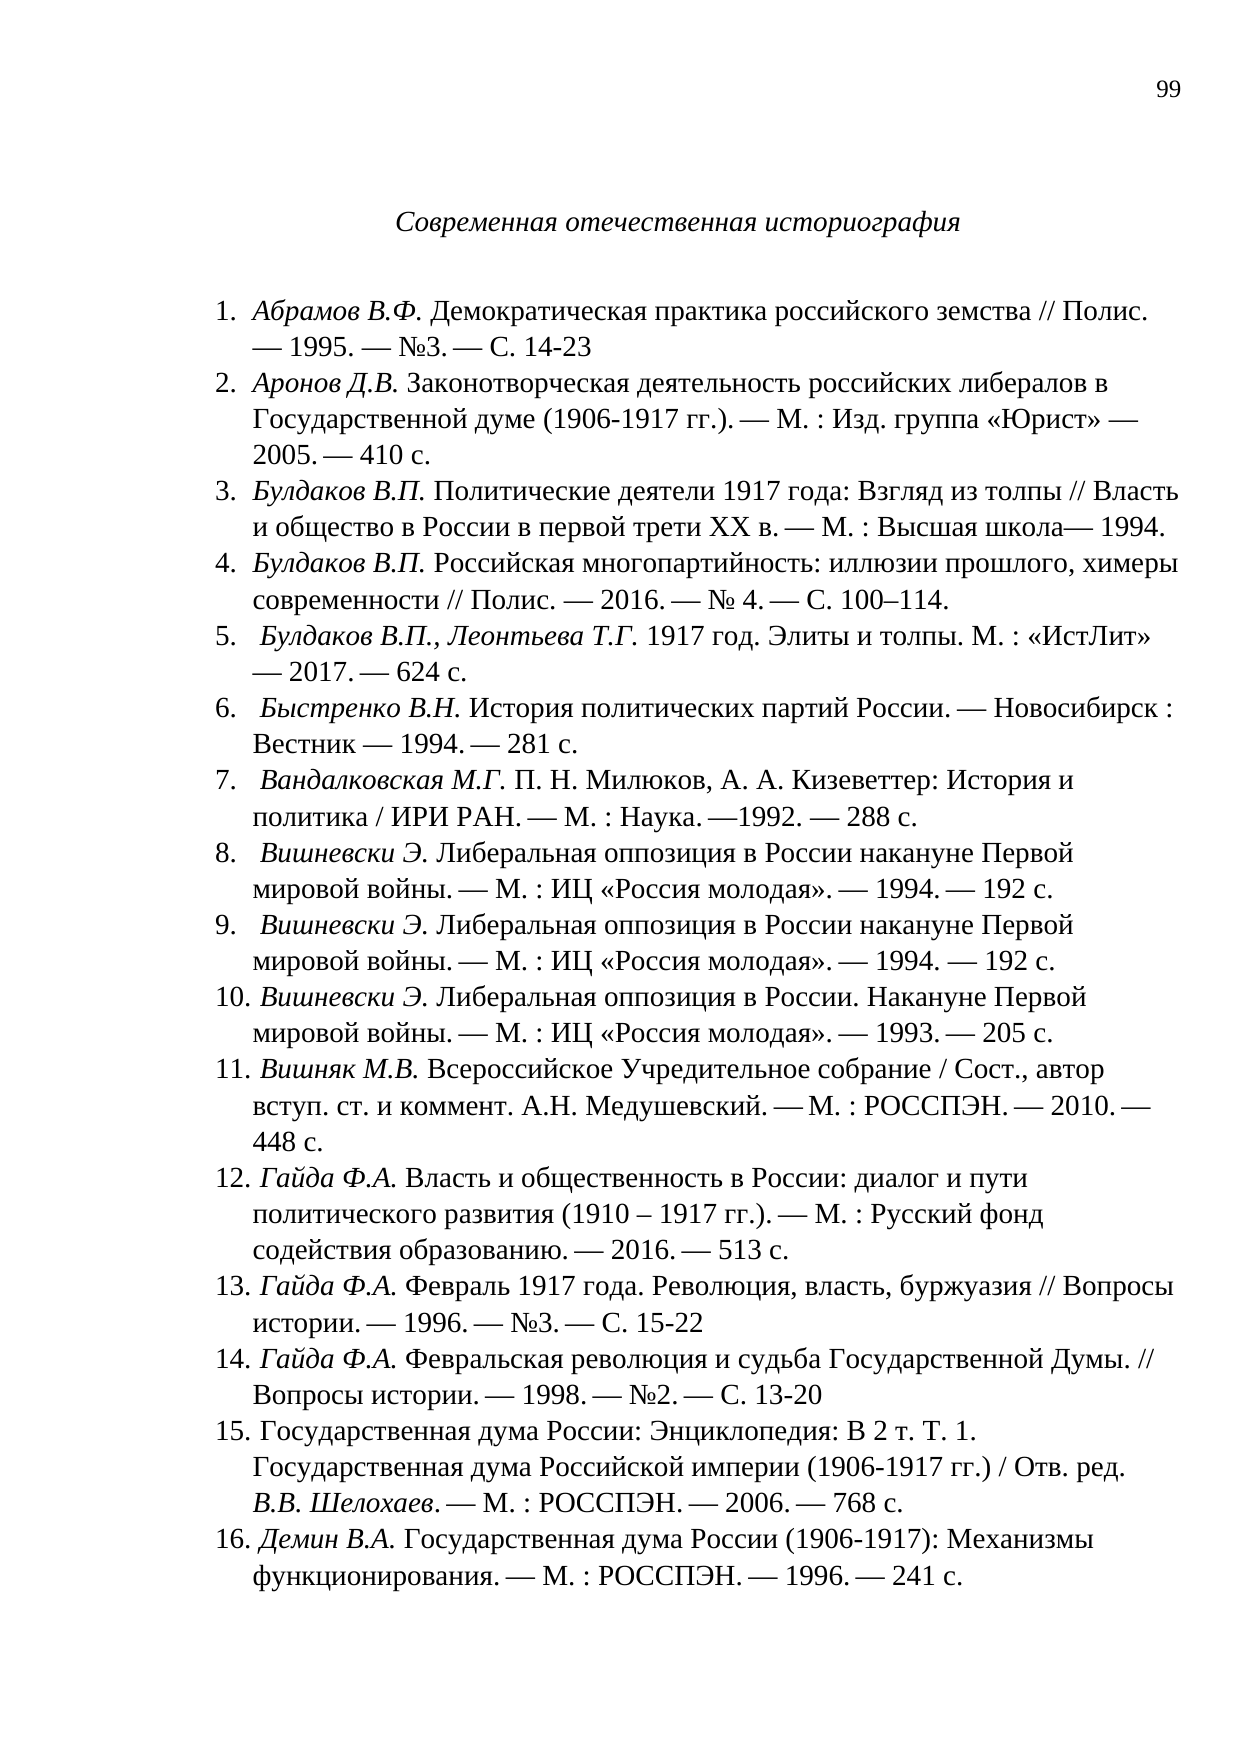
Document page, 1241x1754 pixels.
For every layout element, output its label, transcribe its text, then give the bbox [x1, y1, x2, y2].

list Государственная дума России: Энциклопедия: В 2 т. Т. 1. Государственная дума Российской империи (1906-1917 гг.) / Отв. ред. В.В. Шелохаев. — М. : РОССПЭН. — 2006. — 768 с. [215, 1413, 1181, 1519]
list Вишняк М.В. Всероссийское Учредительное собрание / Сост., автор вступ. ст. и коммент. А.Н. Медушевский. — М. : РОССПЭН. — 2010. — 448 с. [215, 1052, 1181, 1157]
list Быстренко В.Н. История политических партий России. — Новосибирск : Вестник — 1994. — 281 с. [215, 690, 1181, 760]
list Гайда Ф.А. Февральская революция и судьба Государственной Думы. // Вопросы истории. — 1998. — №2. — С. 13-20 [215, 1341, 1181, 1411]
list Вандалковская М.Г. П. Н. Милюков, А. А. Кизеветтер: История и политика / ИРИ РАН. — М. : Наука. —1992. — 288 с. [215, 762, 1181, 832]
list Булдаков В.П., Леонтьева Т.Г. 1917 год. Элиты и толпы. М. : «ИстЛит» — 2017. — 624 с. [215, 618, 1181, 688]
text Современная отечественная историография [177, 204, 1181, 237]
list Демин В.А. Государственная дума России (1906-1917): Механизмы функционирования. — М. : РОССПЭН. — 1996. — 241 с. [215, 1522, 1181, 1591]
list Гайда Ф.А. Февраль 1917 года. Революция, власть, буржуазия // Вопросы истории. — 1996. — №3. — С. 15-22 [215, 1268, 1181, 1338]
list Вишневски Э. Либеральная оппозиция в России накануне Первой мировой войны. — М. : ИЦ «Россия молодая». — 1994. — 192 с. [215, 907, 1181, 977]
list Вишневски Э. Либеральная оппозиция в России накануне Первой мировой войны. — М. : ИЦ «Россия молодая». — 1994. — 192 с. [215, 835, 1181, 904]
list Гайда Ф.А. Власть и общественность в России: диалог и пути политического развития (1910 – 1917 гг.). — М. : Русский фонд содействия образованию. — 2016. — 513 с. [215, 1160, 1181, 1266]
list Вишневски Э. Либеральная оппозиция в России. Накануне Первой мировой войны. — М. : ИЦ «Россия молодая». — 1993. — 205 с. [215, 979, 1181, 1049]
list Абрамов В.Ф. Демократическая практика российского земства // Полис. — 1995. — №3. — С. 14-23 [215, 293, 1181, 362]
list Булдаков В.П. Политические деятели 1917 года: Взгляд из толпы // Власть и общество в России в первой трети ХХ в. — М. : Высшая школа— 1994. [215, 473, 1181, 543]
list Булдаков В.П. Российская многопартийность: иллюзии прошлого, химеры современности // Полис. — 2016. — № 4. — С. 100–114. [215, 546, 1181, 615]
list Аронов Д.В. Законотворческая деятельность российских либералов в Государственной думе (1906-1917 гг.). — М. : Изд. группа «Юрист» —2005. — 410 с. [215, 365, 1181, 471]
